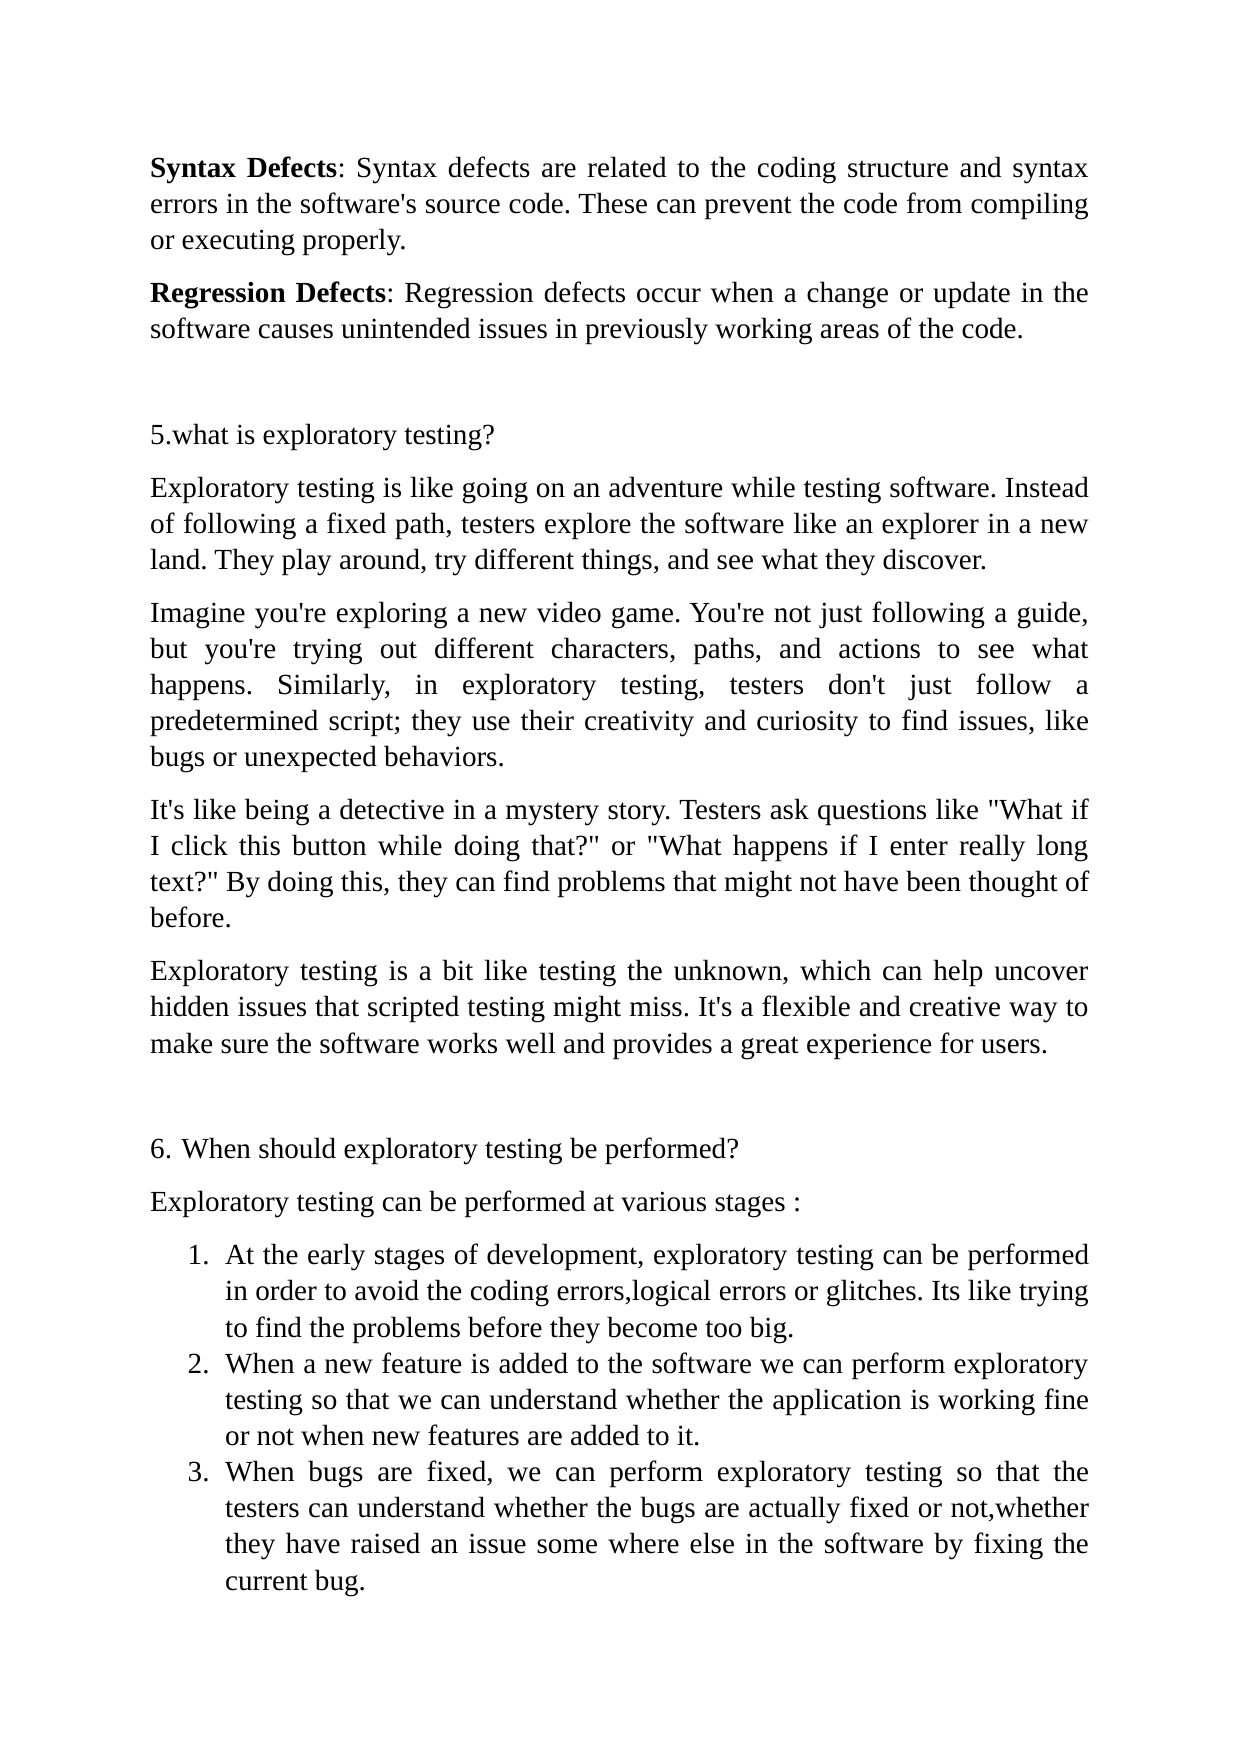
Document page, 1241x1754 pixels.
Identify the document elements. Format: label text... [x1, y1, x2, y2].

text Exploratory testing is like going on an adventure while testing software. Instead of following a fixed path, testers explore the software like an explorer in a new land. They play around, try different things, and see what they discover. [150, 470, 1090, 576]
list At the early stages of development, exploratory testing can be performed in order to avoid the coding errors,logical errors or glitches. Its like trying to find the problems before they become too big. [187, 1237, 1090, 1343]
text 5.what is exploratory testing? [150, 417, 1090, 450]
text It's like being a detective in a mystery story. Testers ask questions like "What if I click this button while doing that?" or "What happens if I enter really long text?" By doing this, they can find problems that might not have been thought of before. [150, 792, 1090, 934]
text Exploratory testing can be performed at various stages : [150, 1184, 1090, 1218]
text 6. When should exploratory testing be performed? [150, 1131, 1090, 1165]
text Regression Defects: Regression defects occur when a change or update in the software causes unintended issues in previously working areas of the code. [150, 275, 1090, 345]
list When bugs are fixed, we can perform exploratory testing so that the testers can understand whether the bugs are actually fixed or not,whether they have raised an issue some where else in the software by fixing the current bug. [187, 1454, 1090, 1596]
text Syntax Defects: Syntax defects are related to the coding structure and syntax errors in the software's source code. These can prevent the code from compiling or executing properly. [150, 150, 1090, 256]
text Imagine you're exploring a new video game. You're not just following a guide, but you're trying out different characters, paths, and actions to see what happens. Similarly, in exploratory testing, testers don't just follow a predetermined script; they use their creativity and curiosity to find issues, like bugs or unexpected behaviors. [150, 595, 1090, 773]
text Exploratory testing is a bit like testing the unknown, which can help uncover hidden issues that scripted testing might miss. It's a flexible and creative way to make sure the software works well and provides a great experience for users. [150, 953, 1090, 1059]
list When a new feature is added to the software we can perform exploratory testing so that we can understand whether the application is working fine or not when new features are added to it. [187, 1346, 1090, 1452]
